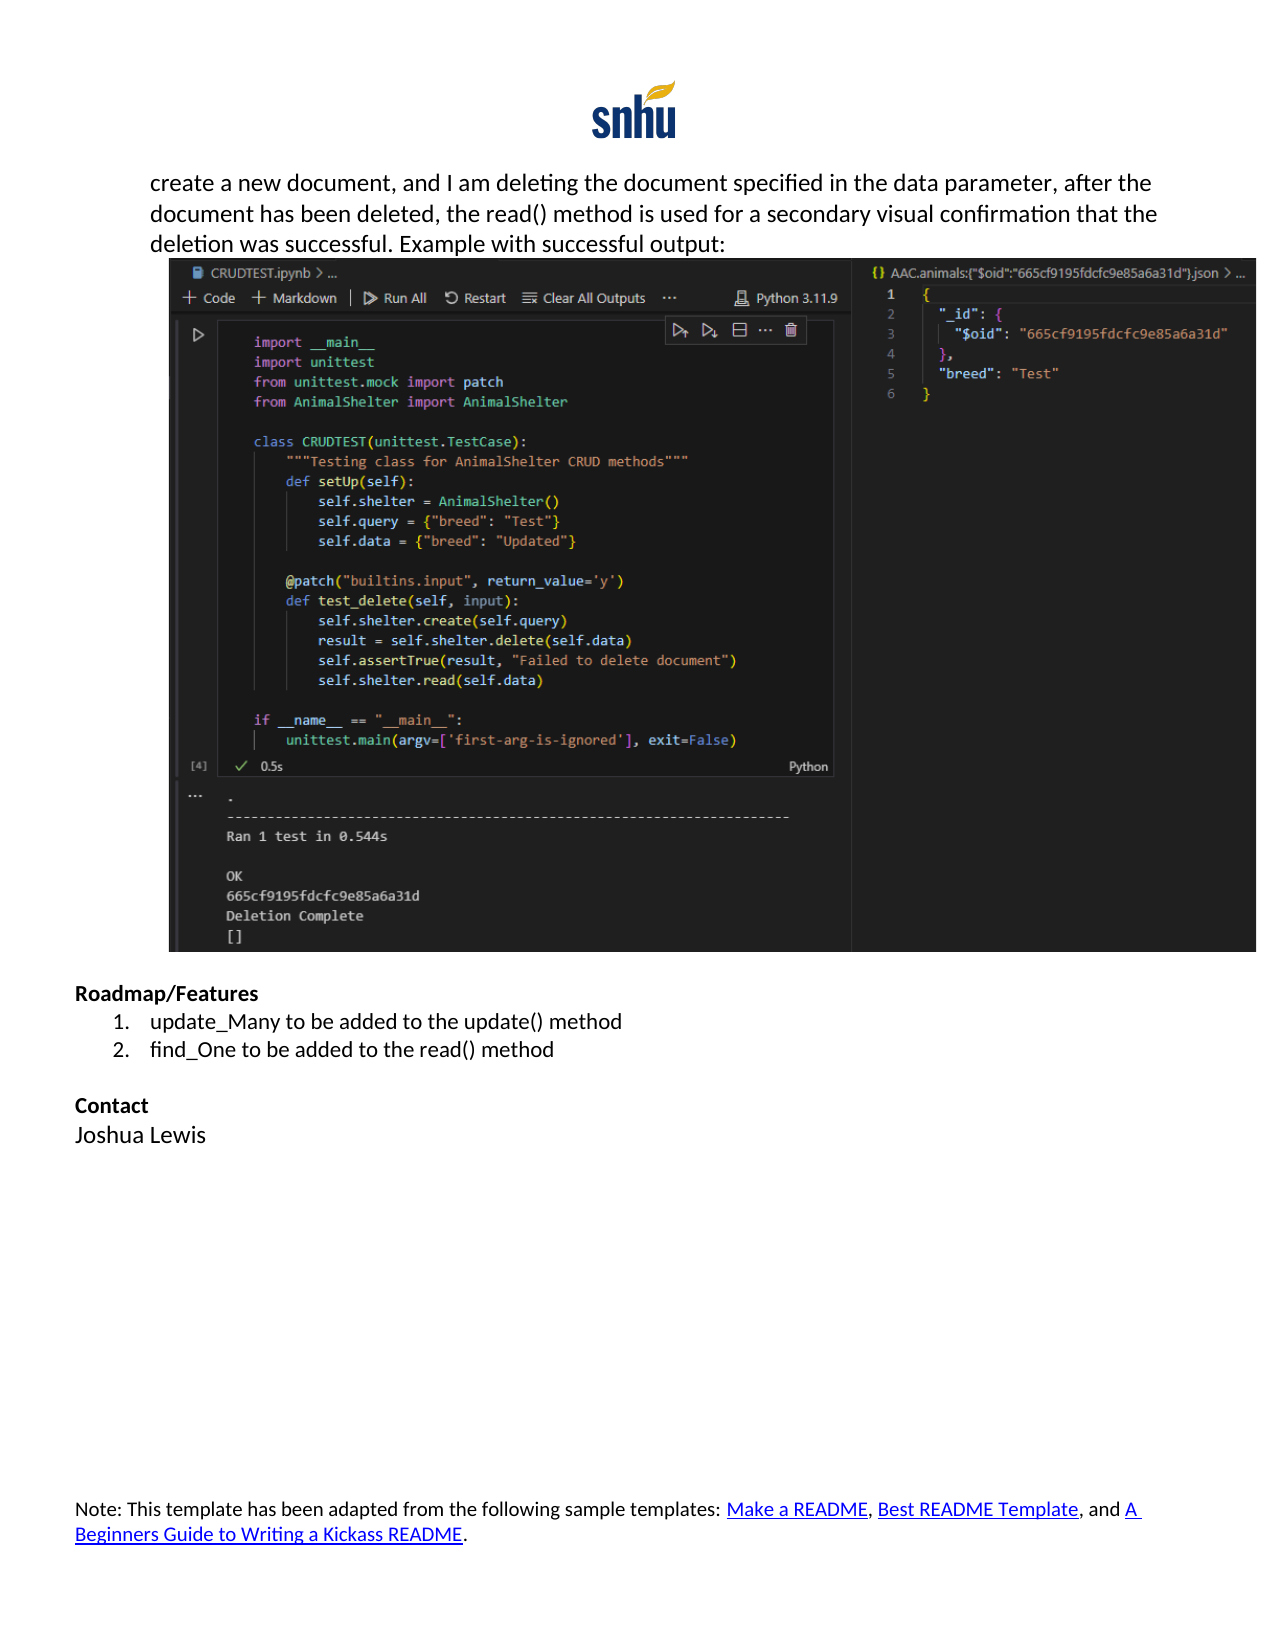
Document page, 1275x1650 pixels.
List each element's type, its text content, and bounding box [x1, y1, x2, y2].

picture [573, 75, 702, 147]
text Joshua Lewis [75, 1119, 1200, 1150]
subtitle Contact [75, 1091, 1200, 1119]
subtitle Roadmap/Features [75, 979, 1200, 1007]
list find_One to be added to the read() method [112, 1035, 1200, 1063]
list update_Many to be added to the update() method [112, 1007, 1200, 1035]
